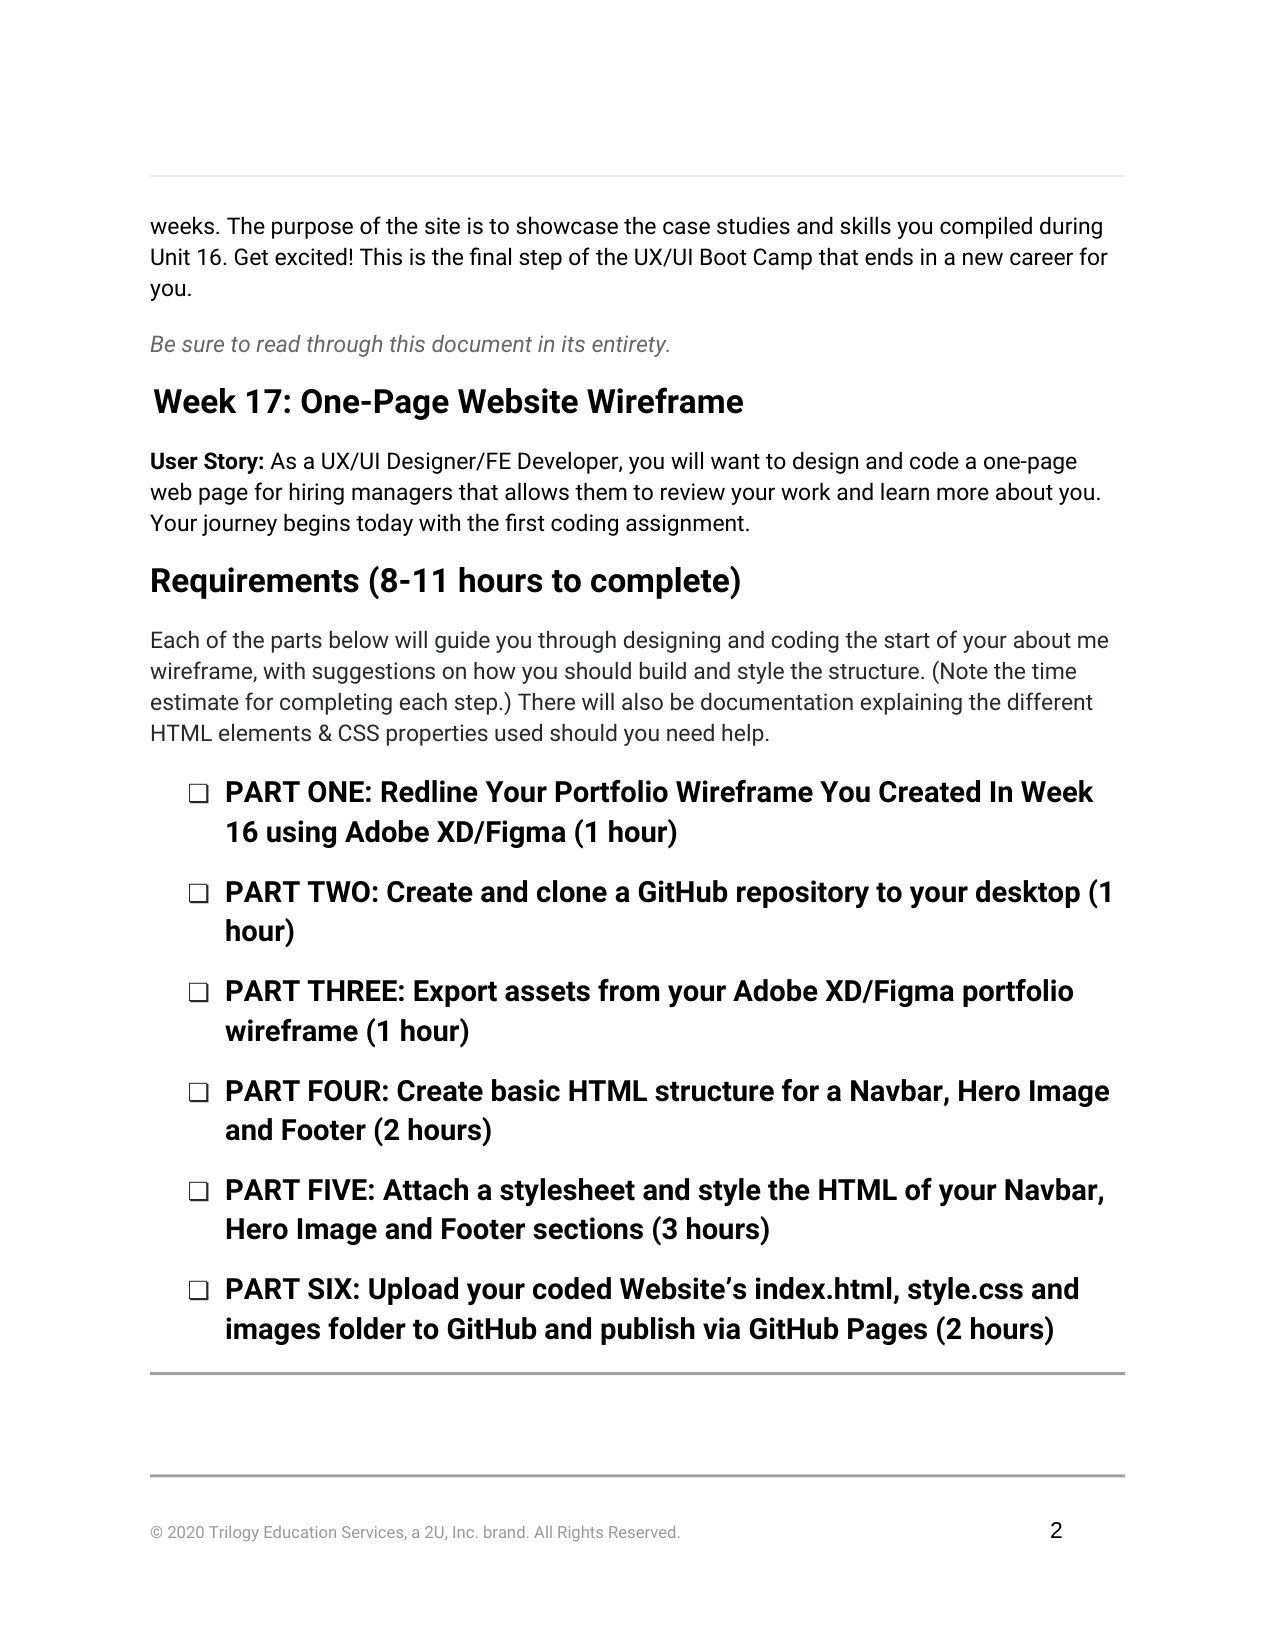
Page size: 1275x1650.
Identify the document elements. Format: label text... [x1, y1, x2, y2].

list PART THREE: Export assets from your Adobe XD/Figma portfolio wireframe (1 hour) [187, 974, 1125, 1048]
list PART FOUR: Create basic HTML structure for a Navbar, Hero Image and Footer (2 hours) [187, 1074, 1125, 1147]
list PART TWO: Create and clone a GitHub repository to your desktop (1 hour) [187, 875, 1125, 949]
subtitle Requirements (8-11 hours to complete) [150, 562, 1125, 601]
text User Story: As a UX/UI Designer/FE Developer, you will want to design and code a one-page web page for hiring managers that allows them to review your work and learn more about you. Your journey begins today with the first coding assignment. [150, 448, 1125, 537]
list PART ONE: Redline Your Portfolio Wireframe You Created In Week 16 using Adobe XD/Figma (1 hour) [187, 776, 1125, 849]
subtitle Week 17: One-Page Website Wireframe [150, 383, 1125, 422]
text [150, 213, 1125, 302]
list PART SIX: Upload your coded Website’s index.html, style.css and images folder to GitHub and publish via GitHub Pages (2 hours) [187, 1273, 1125, 1346]
list PART FIVE: Attach a stylesheet and style the HTML of your Navbar, Hero Image and Footer sections (3 hours) [187, 1173, 1125, 1247]
text Each of the parts below will guide you through designing and coding the start of your about me wireframe, with suggestions on how you should build and style the structure. (Note the time estimate for completing each step.) There will also be documentation explaining the different HTML elements & CSS properties used should you need help. [150, 627, 1125, 747]
text Be sure to read through this document in its entirety. [150, 331, 1125, 358]
